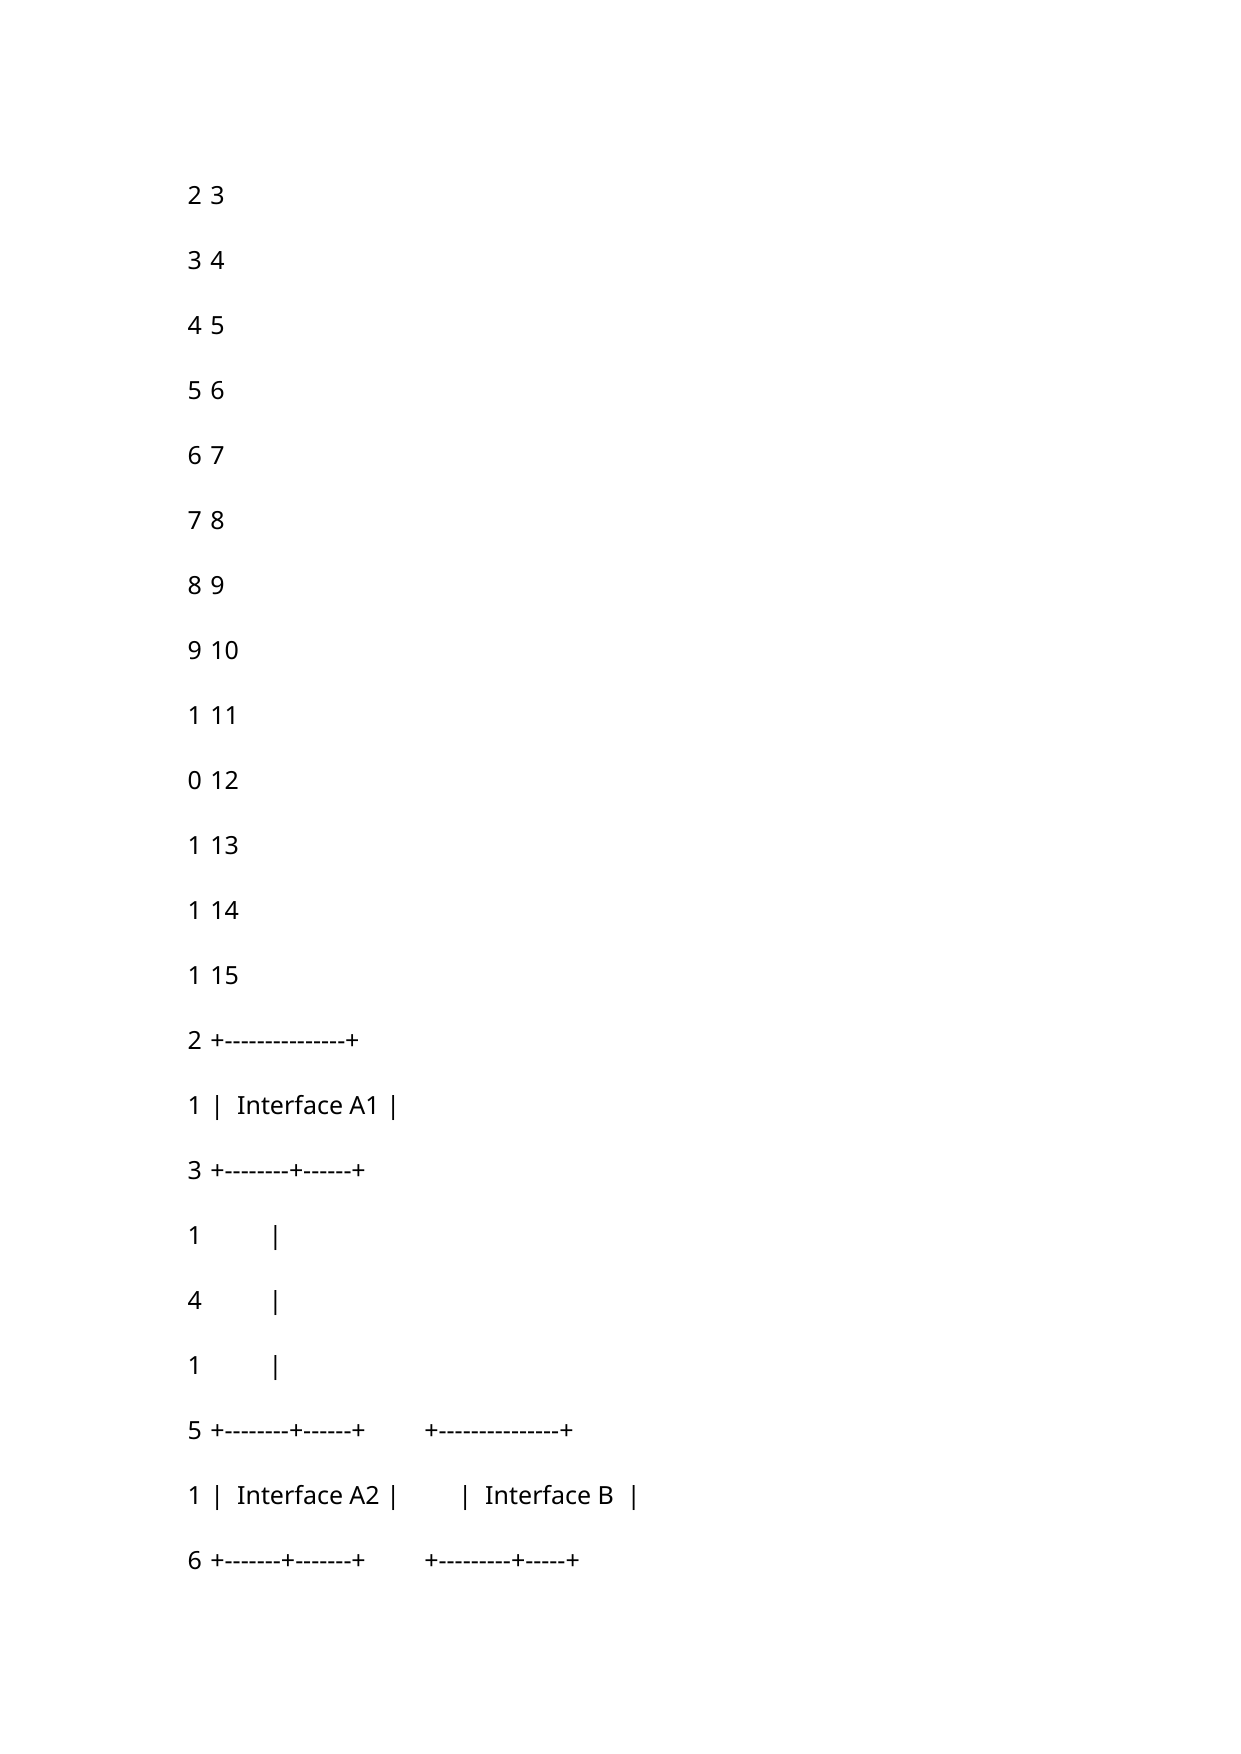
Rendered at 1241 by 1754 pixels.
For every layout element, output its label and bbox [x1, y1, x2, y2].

table_header [188, 162, 210, 1592]
table_header [210, 162, 1156, 1592]
